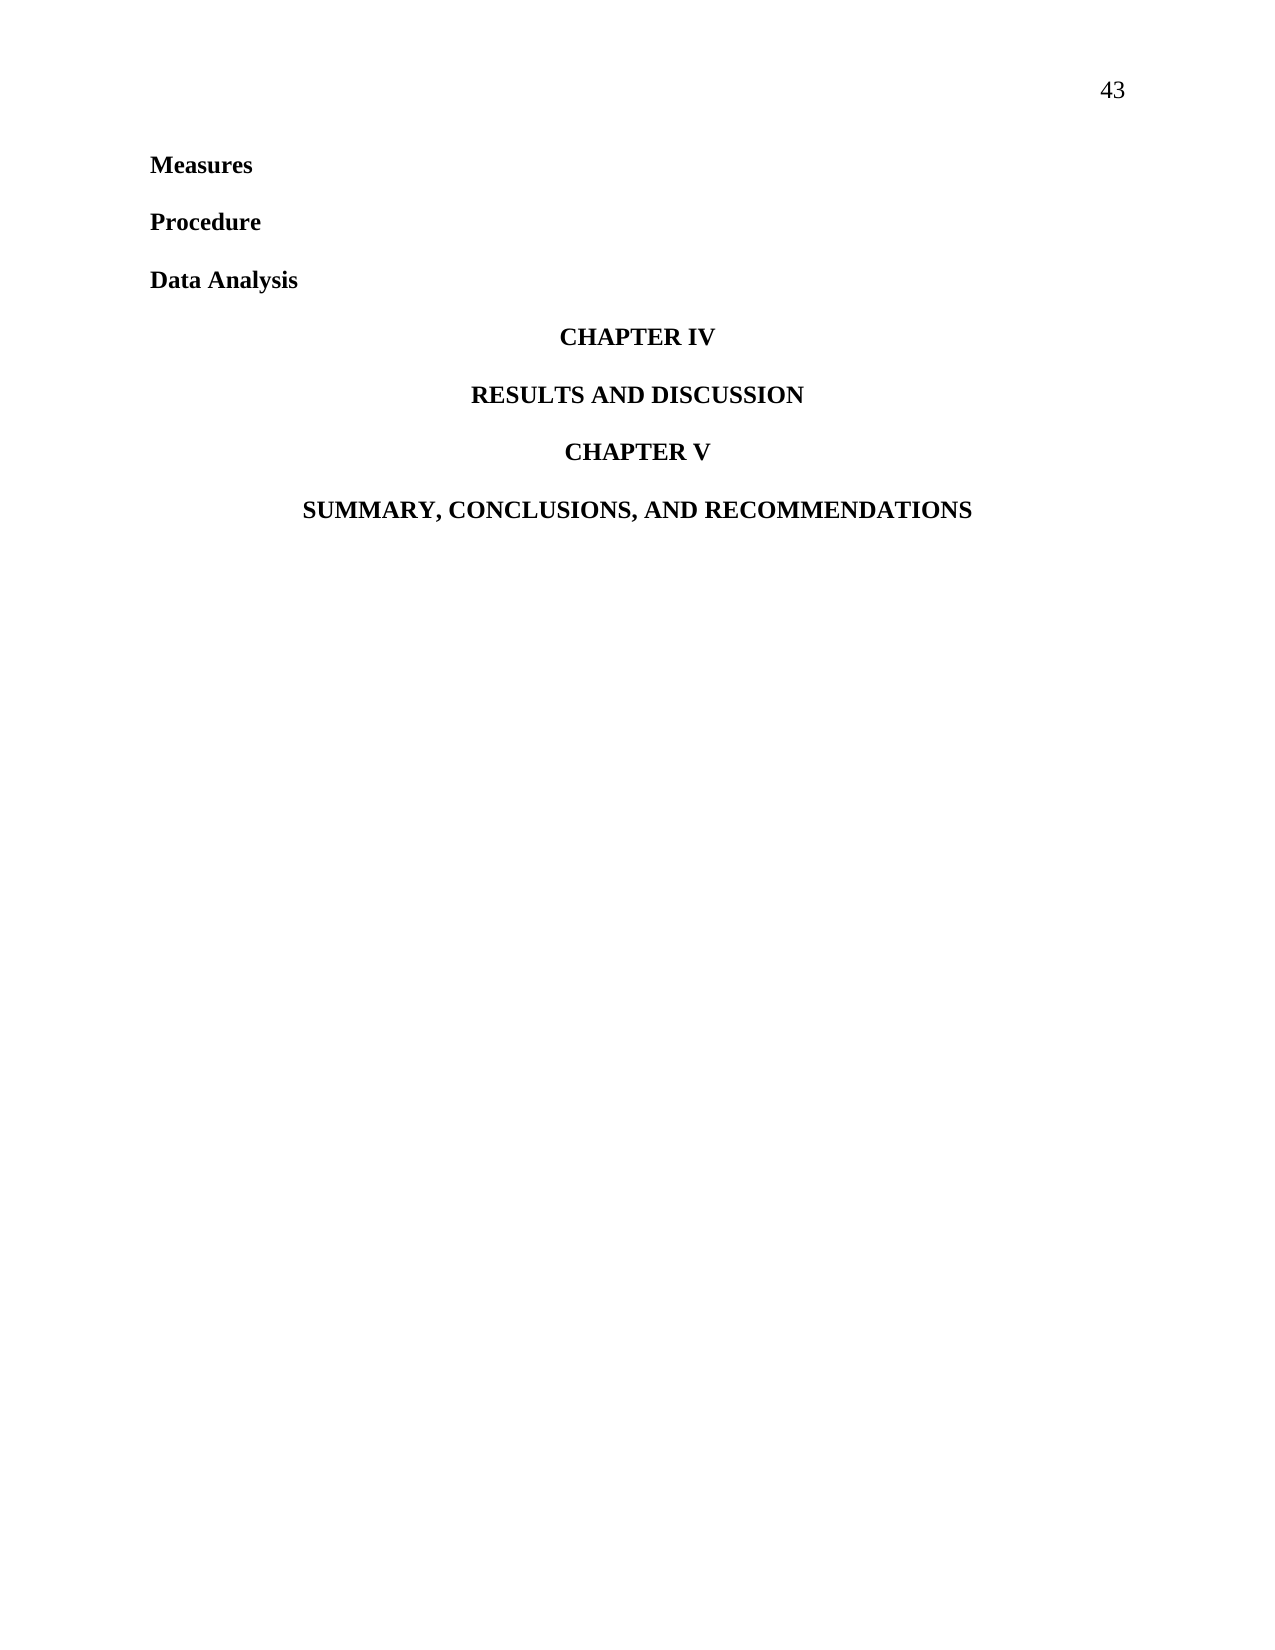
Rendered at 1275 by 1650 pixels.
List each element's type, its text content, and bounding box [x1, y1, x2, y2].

subtitle Procedure [150, 207, 1125, 236]
subtitle Data Analysis [150, 265, 1125, 294]
subtitle Measures [150, 150, 1125, 179]
title CHAPTER IV RESULTS AND DISCUSSION [150, 322, 1125, 409]
title CHAPTER V SUMMARY, CONCLUSIONS, AND RECOMMENDATIONS [150, 437, 1125, 524]
